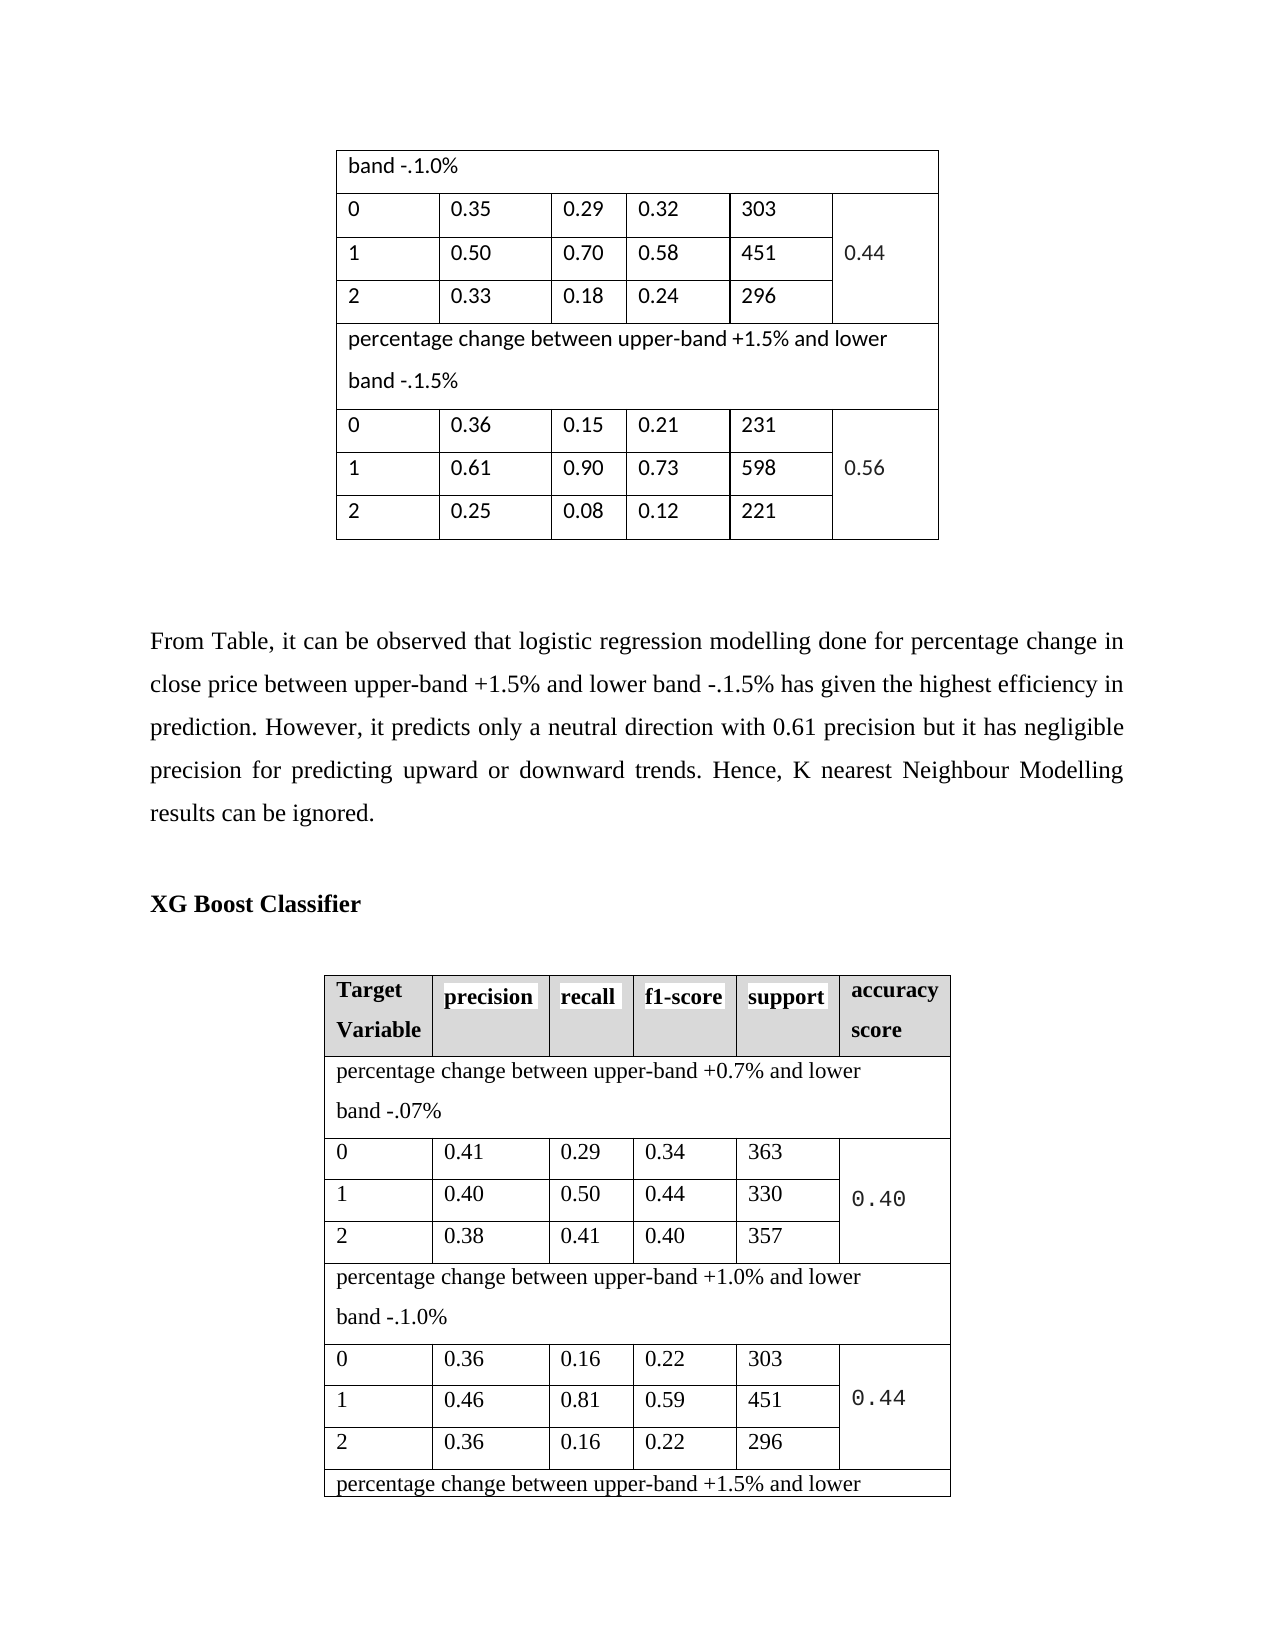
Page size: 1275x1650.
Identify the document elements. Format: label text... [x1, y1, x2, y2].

table_cell 451 [737, 1386, 839, 1427]
table_cell 221 [731, 496, 832, 539]
table_cell 598 [731, 453, 832, 495]
table_header f1-score [634, 976, 736, 1056]
table_cell 303 [731, 194, 832, 237]
table_cell 2 [337, 281, 439, 323]
table_header accuracy score [840, 976, 950, 1056]
table_cell 0.58 [627, 238, 729, 280]
table_cell 0.35 [440, 194, 551, 237]
table_cell 0.50 [550, 1180, 633, 1221]
table_header support [737, 976, 839, 1056]
table_cell 0.40 [433, 1180, 549, 1221]
table_cell 0.61 [440, 453, 551, 495]
table_cell 2 [325, 1222, 432, 1262]
table_cell 0.70 [552, 238, 626, 280]
table_cell 2 [337, 496, 439, 539]
table_header recall [550, 976, 633, 1056]
table_cell 0.22 [634, 1345, 736, 1385]
table_cell 0.44 [833, 194, 938, 323]
table_cell 1 [337, 453, 439, 495]
table_cell 0.08 [552, 496, 626, 539]
table_cell 1 [325, 1180, 432, 1221]
table_cell 357 [737, 1222, 839, 1262]
table_cell 451 [731, 238, 832, 280]
table_cell 0 [325, 1139, 432, 1179]
table_cell 0.38 [433, 1222, 549, 1262]
table_cell 0.56 [833, 410, 938, 539]
table_cell 0.12 [627, 496, 729, 539]
table_cell 0.44 [634, 1180, 736, 1221]
table_cell 2 [325, 1428, 432, 1468]
table_cell 0.36 [433, 1428, 549, 1468]
table_cell 0.40 [840, 1139, 950, 1262]
table_cell 0 [337, 410, 439, 452]
table_cell 0.29 [552, 194, 626, 237]
table_cell 0.21 [627, 410, 729, 452]
table_cell 0.81 [550, 1386, 633, 1427]
table_cell 0.16 [550, 1345, 633, 1385]
table_cell 0.46 [433, 1386, 549, 1427]
table_cell 0.25 [440, 496, 551, 539]
table_cell 0 [325, 1345, 432, 1385]
table_cell 0.32 [627, 194, 729, 237]
table_cell 0.29 [550, 1139, 633, 1179]
table_cell 0.50 [440, 238, 551, 280]
table_cell percentage change between upper-band +1.5% and lower band -.1.5% [337, 324, 938, 409]
table_cell 330 [737, 1180, 839, 1221]
table_cell 0.18 [552, 281, 626, 323]
table_cell 303 [737, 1345, 839, 1385]
table_cell 0.24 [627, 281, 729, 323]
table_cell percentage change between upper-band +1.0% and lower band -.1.0% [337, 151, 938, 193]
table_cell 0.41 [433, 1139, 549, 1179]
table_cell 0 [337, 194, 439, 237]
table_cell 0.36 [433, 1345, 549, 1385]
table_cell 0.41 [550, 1222, 633, 1262]
table_cell 0.22 [634, 1428, 736, 1468]
table_cell 0.16 [550, 1428, 633, 1468]
subtitle XG Boost Classifier [150, 889, 1125, 918]
table_cell 1 [325, 1386, 432, 1427]
table_cell 0.33 [440, 281, 551, 323]
table_cell 0.34 [634, 1139, 736, 1179]
table_cell 0.40 [634, 1222, 736, 1262]
table_cell 363 [737, 1139, 839, 1179]
table_cell percentage change between upper-band +1.0% and lower band -.1.0% [325, 1264, 950, 1343]
table_cell 296 [731, 281, 832, 323]
table_cell percentage change between upper-band +0.7% and lower band -.07% [325, 1057, 950, 1137]
table_cell 0.36 [440, 410, 551, 452]
table_cell 0.15 [552, 410, 626, 452]
table_cell 296 [737, 1428, 839, 1468]
text From Table, it can be observed that logistic regression modelling done for percentage change in close price between upper-band +1.5% and lower band -.1.5% has given the highest efficiency in prediction. However, it predicts only a neutral direction with 0.61 precision but it has negligible precision for predicting upward or downward trends. Hence, K nearest Neighbour Modelling results can be ignored. [150, 626, 1125, 827]
table_cell 0.73 [627, 453, 729, 495]
table_cell 1 [337, 238, 439, 280]
table_cell 0.90 [552, 453, 626, 495]
table_header precision [433, 976, 549, 1056]
table_header Target Variable [325, 976, 432, 1056]
table_cell 231 [731, 410, 832, 452]
table_cell 0.44 [840, 1345, 950, 1468]
table_cell percentage change between upper-band +1.5% and lower band -.1.5% [325, 1470, 950, 1496]
table_cell 0.59 [634, 1386, 736, 1427]
